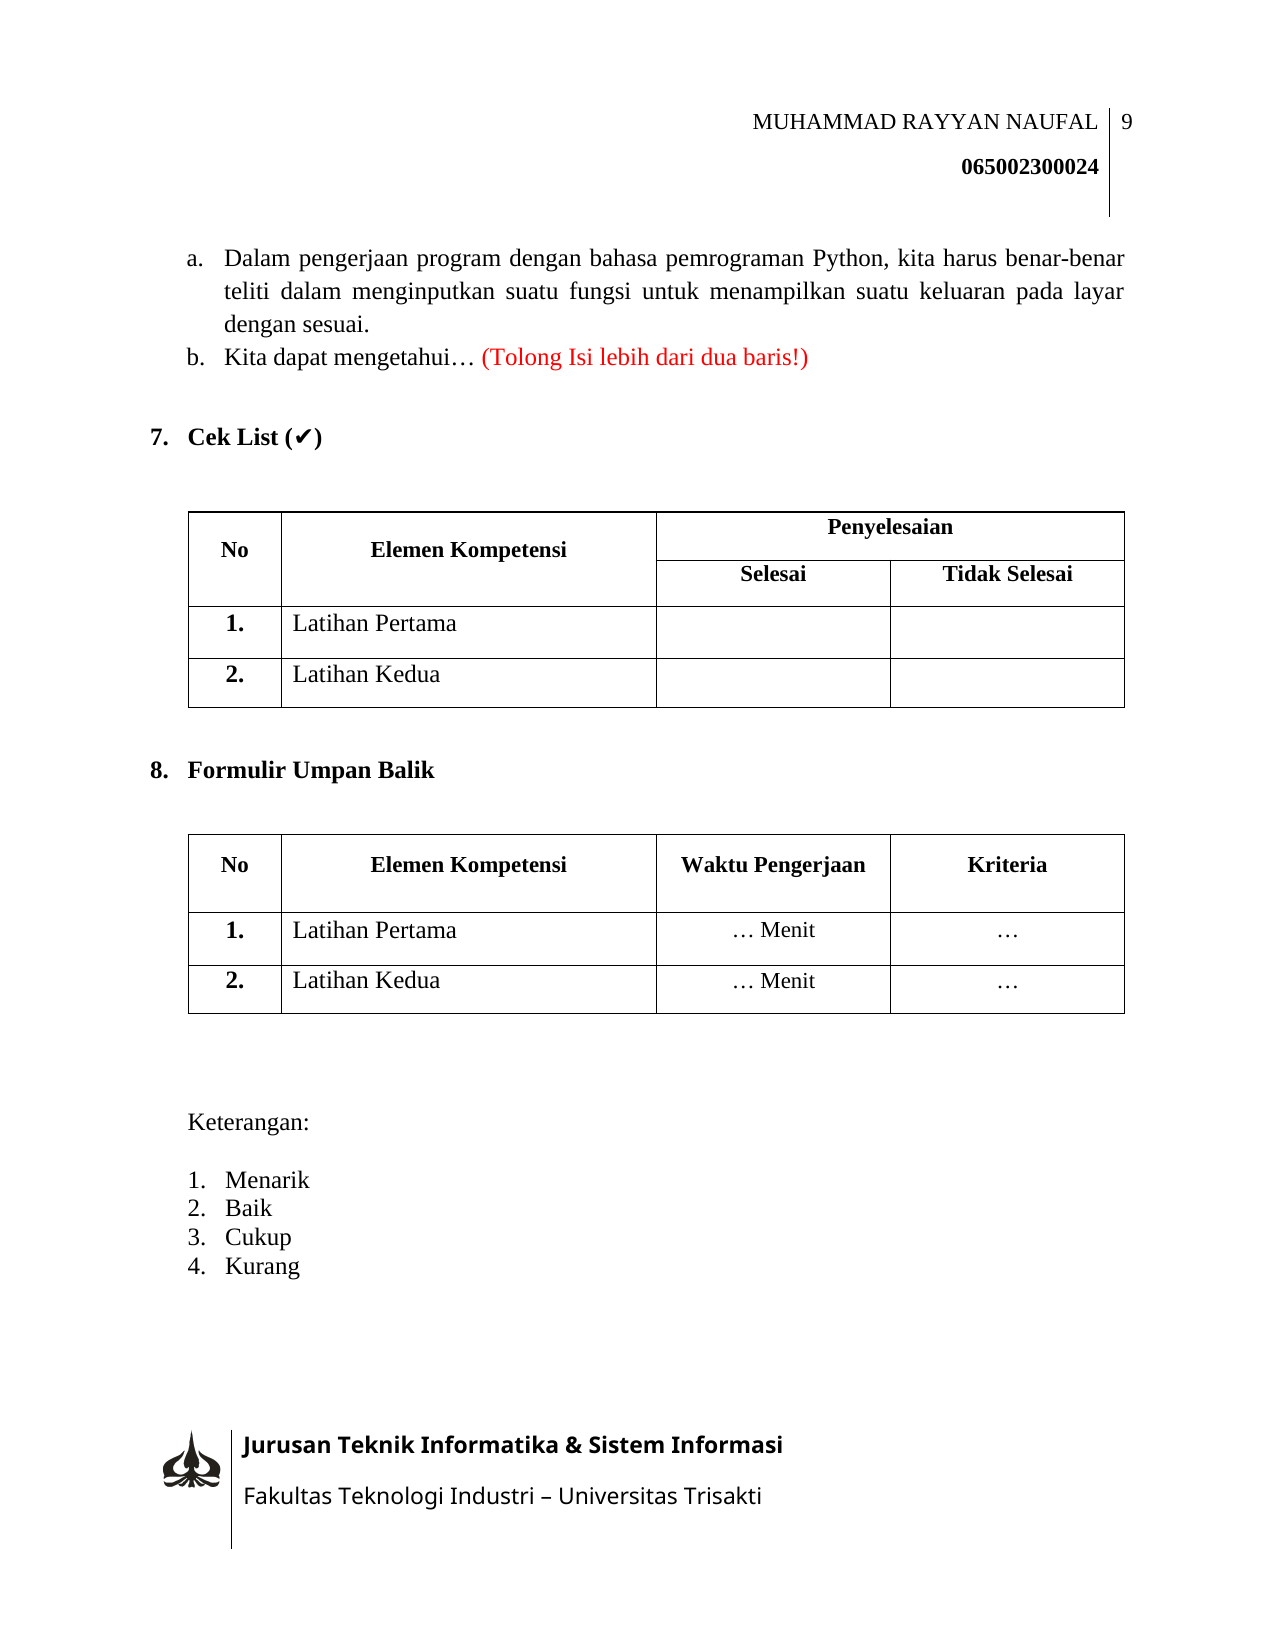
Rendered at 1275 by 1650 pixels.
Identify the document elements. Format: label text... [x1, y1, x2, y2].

picture [162, 1429, 221, 1488]
table_header Elemen Kompetensi [282, 513, 656, 606]
table_header No [189, 513, 281, 606]
table_cell Latihan Kedua [282, 966, 656, 1013]
table_header Penyelesaian [657, 513, 1124, 559]
table_cell 2. [189, 966, 281, 1013]
table_cell … Menit [657, 913, 890, 964]
list Dalam pengerjaan program dengan bahasa pemrograman Python, kita harus benar-benar teliti dalam menginputkan suatu fungsi untuk menampilkan suatu keluaran pada layar dengan sesuai. [186, 243, 1125, 338]
table_cell [891, 659, 1124, 707]
list Cek List (✔) [150, 408, 1125, 460]
text Keterangan: [187, 1107, 1125, 1136]
table_header Elemen Kompetensi [282, 835, 656, 912]
table_cell [657, 607, 890, 658]
table_cell Latihan Pertama [282, 913, 656, 964]
table_cell Latihan Kedua [282, 659, 656, 707]
table_cell … [891, 966, 1124, 1013]
table_header Waktu Pengerjaan [657, 835, 890, 912]
table_cell [657, 659, 890, 707]
table_cell [891, 607, 1124, 658]
table_header Kriteria [891, 835, 1124, 912]
table_cell 1. [189, 607, 281, 658]
table_cell Tidak Selesai [891, 561, 1124, 606]
list Kurang [187, 1251, 1125, 1280]
list Menarik [187, 1165, 1125, 1193]
table_cell … Menit [657, 966, 890, 1013]
table_cell Selesai [657, 561, 890, 606]
list Formulir Umpan Balik [150, 756, 1125, 784]
table_cell … [891, 913, 1124, 964]
table_cell 2. [189, 659, 281, 707]
list Cukup [187, 1222, 1125, 1251]
table_cell Latihan Pertama [282, 607, 656, 658]
table_cell 1. [189, 913, 281, 964]
list Kita dapat mengetahui… (Tolong Isi lebih dari dua baris!) [186, 342, 1125, 371]
list Baik [187, 1193, 1125, 1222]
table_header No [189, 835, 281, 912]
